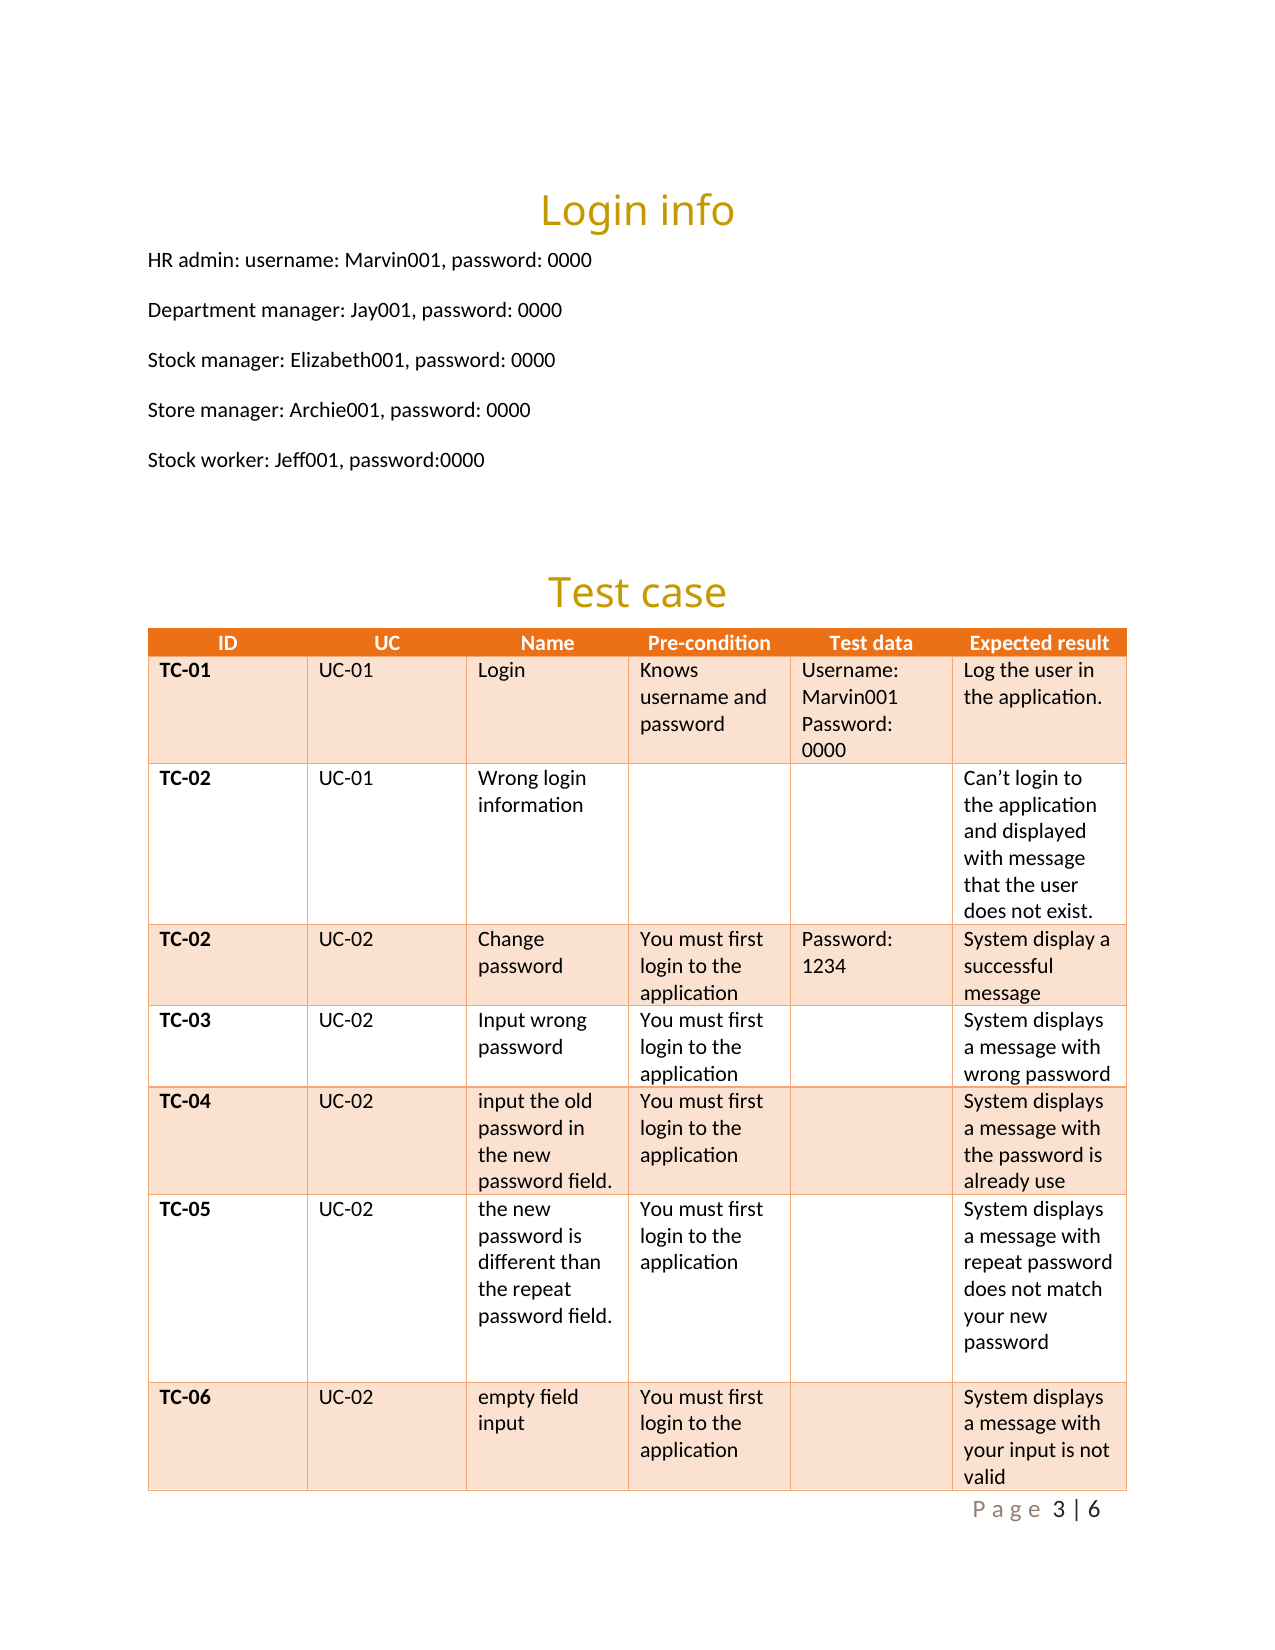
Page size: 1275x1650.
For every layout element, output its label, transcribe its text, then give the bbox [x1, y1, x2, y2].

table_cell [629, 764, 790, 924]
table_cell System displays a message with wrong password [953, 1006, 1126, 1086]
table_cell TC-02 [149, 764, 307, 924]
table_cell the new password is different than the repeat password field. [467, 1195, 628, 1382]
table_header Expected result [953, 629, 1126, 656]
table_cell empty field input [467, 1383, 628, 1489]
table_header Pre-condition [629, 629, 790, 656]
table_cell You must first login to the application [629, 1088, 790, 1194]
table_cell [791, 1088, 952, 1194]
table_cell [791, 1195, 952, 1382]
table_cell UC-02 [308, 1195, 466, 1382]
table_header Name [467, 629, 628, 656]
table_cell [791, 764, 952, 924]
subtitle Login info [148, 181, 1127, 238]
table_cell Input wrong password [467, 1006, 628, 1086]
table_cell TC-04 [149, 1088, 307, 1194]
table_cell System displays a message with the password is already use [953, 1088, 1126, 1194]
table_header Test data [791, 629, 952, 656]
table_cell You must first login to the application [629, 1195, 790, 1382]
table_cell UC-02 [308, 1006, 466, 1086]
table_header UC [308, 629, 466, 656]
table_cell Can’t login to the application and displayed with message that the user does not exist. [953, 764, 1126, 924]
table_cell System displays a message with repeat password does not match your new password [953, 1195, 1126, 1382]
text Store manager: Archie001, password: 0000 [148, 396, 1127, 423]
table_cell UC-02 [308, 1383, 466, 1489]
table_cell [791, 1006, 952, 1086]
table_cell UC-01 [308, 657, 466, 763]
table_cell You must first login to the application [629, 925, 790, 1005]
table_cell Wrong login information [467, 764, 628, 924]
table_cell System displays a message with your input is not valid [953, 1383, 1126, 1489]
table_cell TC-01 [149, 657, 307, 763]
table_cell Log the user in the application. [953, 657, 1126, 763]
table_cell UC-02 [308, 925, 466, 1005]
table_cell Password: 1234 [791, 925, 952, 1005]
table_cell TC-05 [149, 1195, 307, 1382]
table_cell Login [467, 657, 628, 763]
text Stock worker: Jeff001, password:0000 [148, 446, 1127, 473]
table_cell UC-01 [308, 764, 466, 924]
text HR admin: username: Marvin001, password: 0000 [148, 246, 1127, 273]
text Stock manager: Elizabeth001, password: 0000 [148, 346, 1127, 373]
subtitle Test case [148, 563, 1127, 619]
table_cell You must first login to the application [629, 1383, 790, 1489]
text Department manager: Jay001, password: 0000 [148, 296, 1127, 323]
table_cell TC-06 [149, 1383, 307, 1489]
table_cell UC-02 [308, 1088, 466, 1194]
table_cell System display a successful message [953, 925, 1126, 1005]
table_cell [791, 1383, 952, 1489]
table_cell input the old password in the new password field. [467, 1088, 628, 1194]
table_cell Knows username and password [629, 657, 790, 763]
table_cell Username: Marvin001 Password: 0000 [791, 657, 952, 763]
table_cell Change password [467, 925, 628, 1005]
table_cell You must first login to the application [629, 1006, 790, 1086]
table_cell TC-02 [149, 925, 307, 1005]
table_header ID [149, 629, 307, 656]
table_cell TC-03 [149, 1006, 307, 1086]
